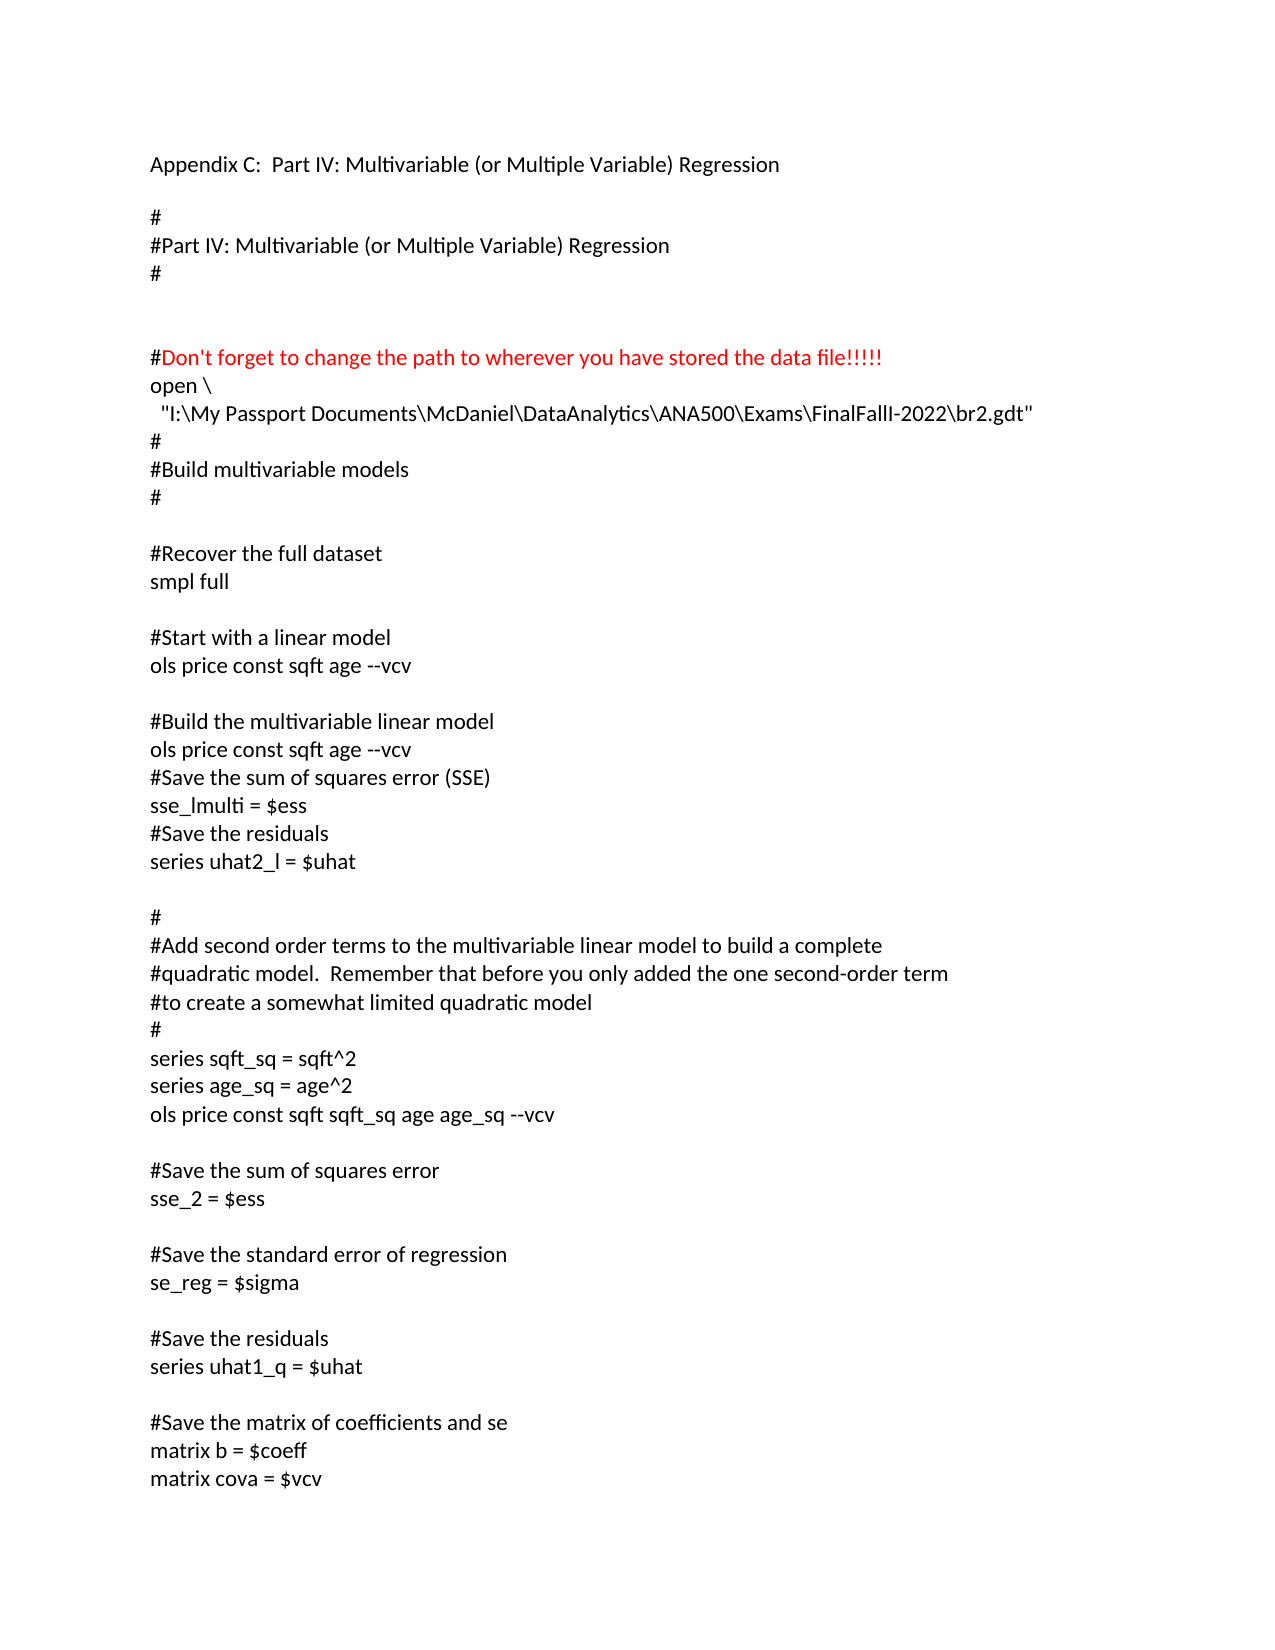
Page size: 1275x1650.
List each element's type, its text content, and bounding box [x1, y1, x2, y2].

text #Save the sum of squares error [150, 1156, 1125, 1184]
text #Save the sum of squares error (SSE) [150, 763, 1125, 791]
text # [150, 483, 1125, 511]
text matrix b = $coeff [150, 1436, 1125, 1464]
text #quadratic model. Remember that before you only added the one second-order term [150, 959, 1125, 988]
text matrix cova = $vcv [150, 1464, 1125, 1492]
text series sqft_sq = sqft^2 [150, 1044, 1125, 1072]
text #Part IV: Multivariable (or Multiple Variable) Regression [150, 231, 1125, 259]
text series uhat2_l = $uhat [150, 847, 1125, 876]
text #Save the standard error of regression [150, 1240, 1125, 1268]
text series uhat1_q = $uhat [150, 1352, 1125, 1380]
text ols price const sqft age --vcv [150, 651, 1125, 679]
text #Build multivariable models [150, 455, 1125, 483]
text open \ [150, 371, 1125, 399]
text #Build the multivariable linear model [150, 707, 1125, 735]
text ols price const sqft sqft_sq age age_sq --vcv [150, 1100, 1125, 1128]
text se_reg = $sigma [150, 1268, 1125, 1296]
text #Don't forget to change the path to wherever you have stored the data file!!!!! [150, 343, 1125, 371]
text #Save the residuals [150, 819, 1125, 847]
text sse_2 = $ess [150, 1184, 1125, 1212]
text # [150, 259, 1125, 287]
text # [150, 203, 1125, 231]
text #Start with a linear model [150, 623, 1125, 651]
text "I:\My Passport Documents\McDaniel\DataAnalytics\ANA500\Exams\FinalFallI-2022\br2.gdt" [150, 399, 1125, 427]
text # [150, 903, 1125, 932]
text # [150, 427, 1125, 455]
text series age_sq = age^2 [150, 1072, 1125, 1100]
text smpl full [150, 567, 1125, 595]
text Appendix C: Part IV: Multivariable (or Multiple Variable) Regression [150, 150, 1125, 178]
text #Save the matrix of coefficients and se [150, 1408, 1125, 1436]
text #Add second order terms to the multivariable linear model to build a complete [150, 932, 1125, 959]
text #to create a somewhat limited quadratic model [150, 988, 1125, 1016]
text #Recover the full dataset [150, 539, 1125, 567]
text # [150, 1016, 1125, 1044]
text sse_lmulti = $ess [150, 791, 1125, 819]
text ols price const sqft age --vcv [150, 735, 1125, 763]
text #Save the residuals [150, 1324, 1125, 1352]
